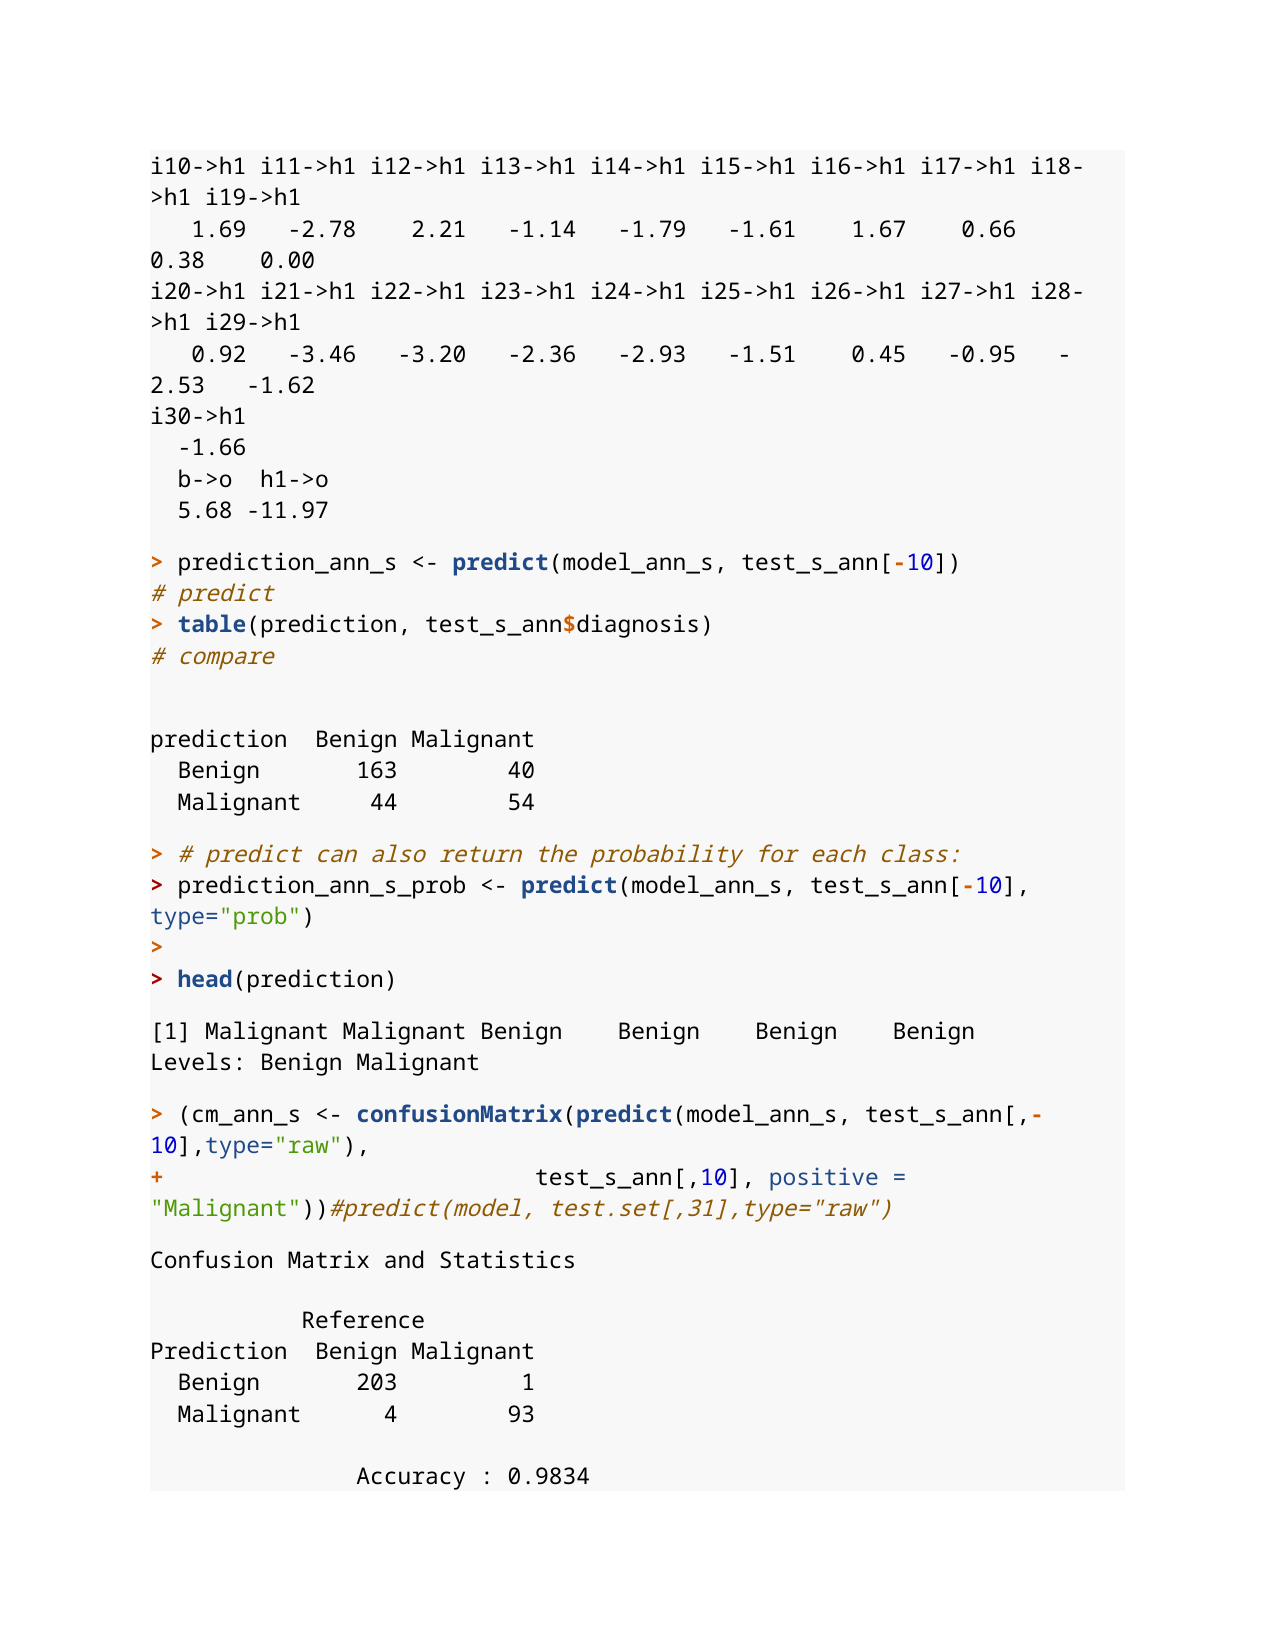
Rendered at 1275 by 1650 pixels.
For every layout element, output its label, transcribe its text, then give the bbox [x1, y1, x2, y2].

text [150, 150, 1125, 525]
text > # predict can also return the probability for each class: > prediction_ann_s_prob <- predict(model_ann_s, test_s_ann[-10], type="prob") > > head(prediction) [150, 837, 1125, 994]
text [1] Malignant Malignant Benign Benign Benign Benign Levels: Benign Malignant [150, 1014, 1125, 1077]
text > (cm_ann_s <- confusionMatrix(predict(model_ann_s, test_s_ann[,-10],type="raw"), + test_s_ann[,10], positive = "Malignant"))#predict(model, test.set[,31],type="raw") [370, 1098, 1125, 1223]
text > prediction_ann_s <- predict(model_ann_s, test_s_ann[-10]) # predict > table(prediction, test_s_ann$diagnosis) # compare [150, 546, 1125, 671]
text prediction Benign Malignant Benign 163 40 Malignant 44 54 [150, 692, 1125, 817]
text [150, 1244, 1125, 1491]
